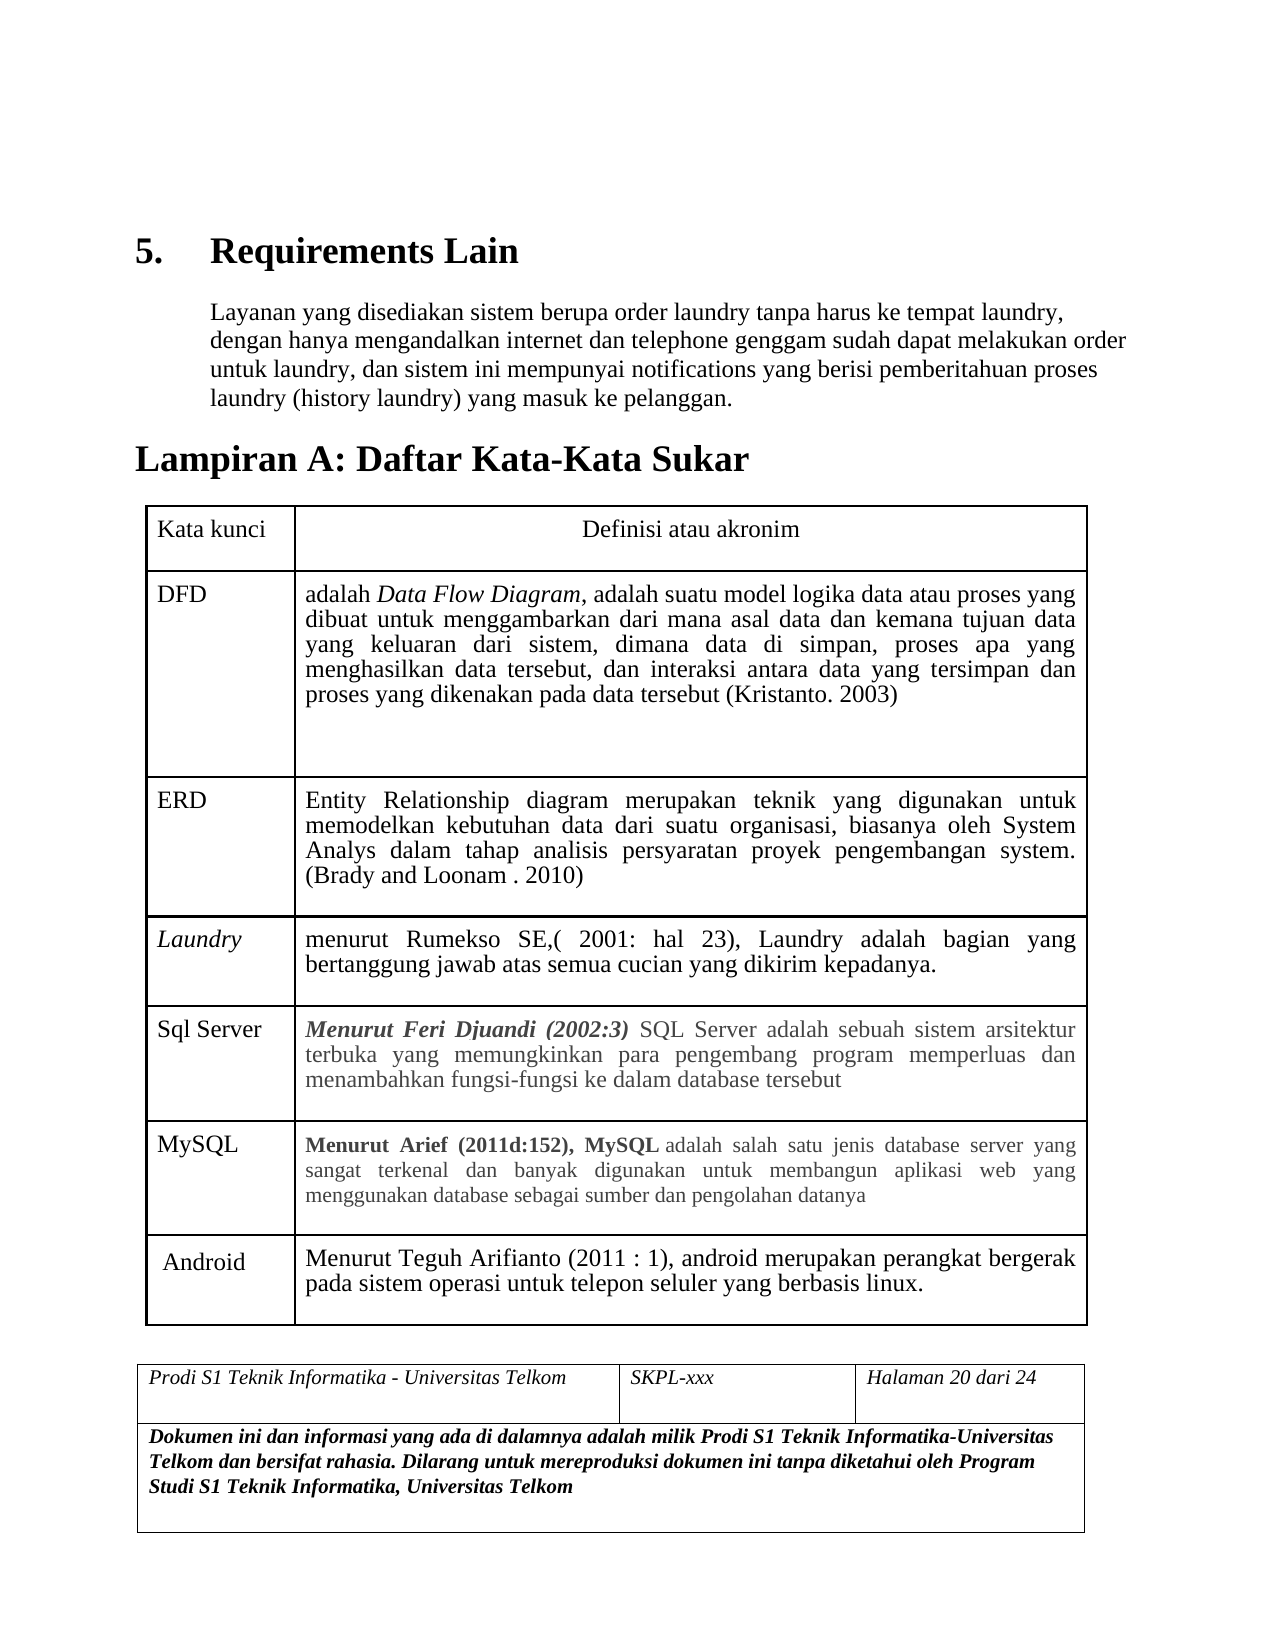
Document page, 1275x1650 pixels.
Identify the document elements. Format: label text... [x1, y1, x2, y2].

table_cell Menurut Teguh Arifianto (2011 : 1), android merupakan perangkat bergerak pada sistem operasi untuk telepon seluler yang berbasis linux. [296, 1236, 1086, 1324]
subtitle Requirements Lain [135, 229, 1140, 272]
table_header Definisi atau akronim [296, 507, 1086, 569]
text Layanan yang disediakan sistem berupa order laundry tanpa harus ke tempat laundry, dengan hanya mengandalkan internet dan telephone genggam sudah dapat melakukan order untuk laundry, dan sistem ini mempunyai notifications yang berisi pemberitahuan proses laundry (history laundry) yang masuk ke pelanggan. [210, 297, 1140, 412]
table_header Kata kunci [148, 507, 294, 569]
table_cell MySQL [148, 1122, 294, 1234]
table_cell Sql Server [148, 1007, 294, 1119]
table_cell Android [148, 1236, 294, 1324]
table_cell adalah Data Flow Diagram, adalah suatu model logika data atau proses yang dibuat untuk menggambarkan dari mana asal data dan kemana tujuan data yang keluaran dari sistem, dimana data di simpan, proses apa yang menghasilkan data tersebut, dan interaksi antara data yang tersimpan dan proses yang dikenakan pada data tersebut (Kristanto. 2003) [296, 572, 1086, 776]
table_cell ERD [148, 778, 294, 915]
text Lampiran A: Daftar Kata-Kata Sukar [135, 437, 1140, 480]
table_cell Entity Relationship diagram merupakan teknik yang digunakan untuk memodelkan kebutuhan data dari suatu organisasi, biasanya oleh System Analys dalam tahap analisis persyaratan proyek pengembangan system. (Brady and Loonam . 2010) [296, 778, 1086, 915]
table_cell Menurut Feri Djuandi (2002:3) SQL Server adalah sebuah sistem arsitektur terbuka yang memungkinkan para pengembang program memperluas dan menambahkan fungsi-fungsi ke dalam database tersebut [296, 1007, 1086, 1119]
table_cell Laundry [148, 918, 294, 1005]
table_cell menurut Rumekso SE,( 2001: hal 23), Laundry adalah bagian yang bertanggung jawab atas semua cucian yang dikirim kepadanya. [296, 918, 1086, 1005]
table_cell Menurut Arief (2011d:152), MySQL adalah salah satu jenis database server yang sangat terkenal dan banyak digunakan untuk membangun aplikasi web yang menggunakan database sebagai sumber dan pengolahan datanya [296, 1122, 1086, 1234]
table_cell DFD [148, 572, 294, 776]
